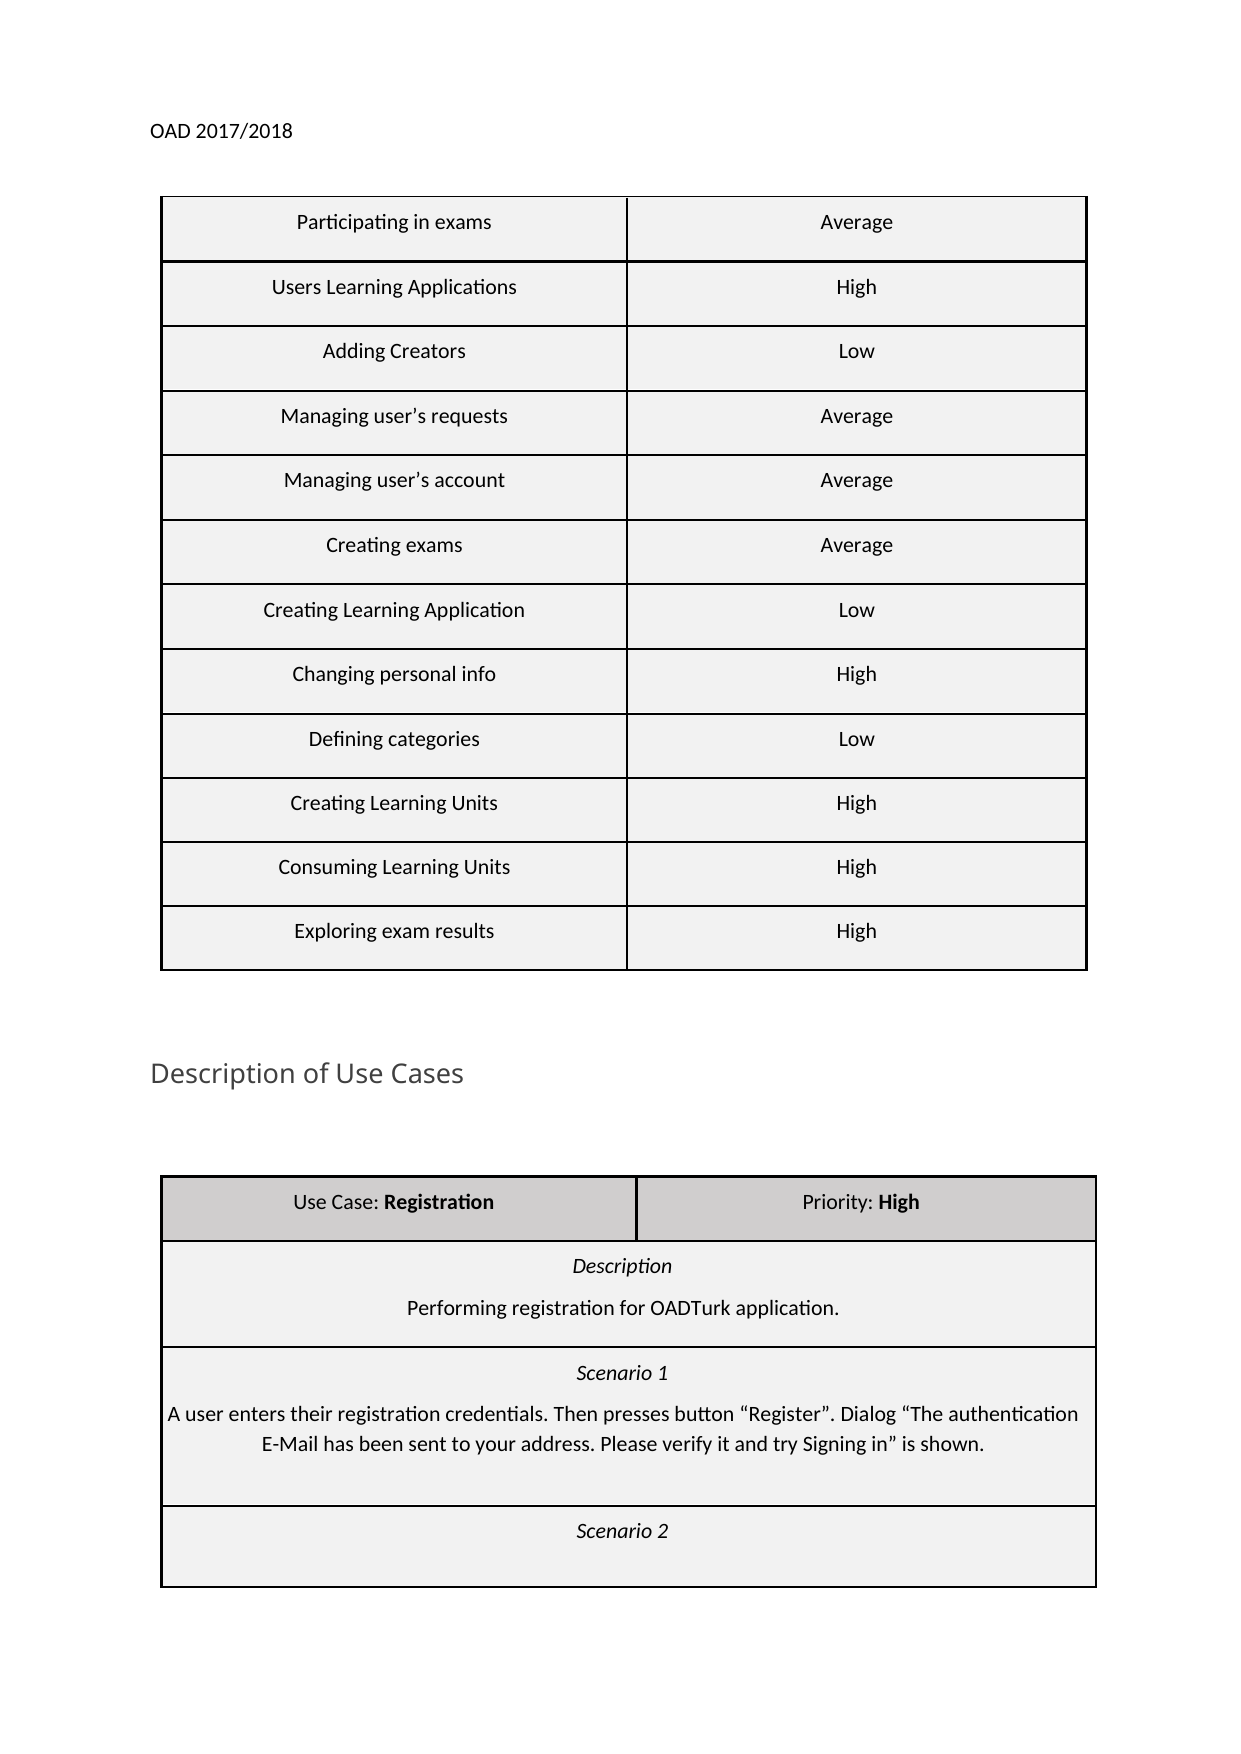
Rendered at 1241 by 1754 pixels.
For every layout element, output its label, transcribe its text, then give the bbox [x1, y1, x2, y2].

subtitle Description of Use Cases [150, 1055, 1090, 1092]
table_cell Consuming Learning Units [163, 843, 626, 905]
table_cell Managing user’s requests [163, 392, 626, 454]
table_cell High [628, 907, 1085, 969]
table_cell Managing user’s account [163, 456, 626, 519]
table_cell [163, 1507, 1095, 1586]
table_cell Average [628, 197, 1085, 260]
table_cell Low [628, 585, 1085, 648]
table_cell Participating in exams [163, 197, 627, 260]
table_cell Average [628, 456, 1085, 519]
table_cell Adding Creators [163, 327, 626, 389]
table_cell Defining categories [163, 715, 626, 777]
table_cell Exploring exam results [163, 907, 626, 969]
table_cell Creating Learning Application [163, 585, 626, 648]
table_cell Changing personal info [163, 650, 626, 712]
table_cell Average [628, 392, 1085, 454]
table_header Use Case: Registration [163, 1178, 635, 1240]
table_cell Description Performing registration for OADTurk application. [163, 1242, 1095, 1346]
table_cell Creating exams [163, 521, 626, 583]
table_cell High [628, 843, 1085, 905]
table_cell Scenario 1 A user enters their registration credentials. Then presses button “Register”. Dialog “The authentication E-Mail has been sent to your address. Please verify it and try Signing in” is shown. [163, 1348, 1095, 1504]
table_header Priority: High [638, 1178, 1095, 1240]
table_cell Low [628, 327, 1085, 389]
table_cell Average [628, 521, 1085, 583]
table_cell High [628, 650, 1085, 712]
table_cell High [628, 779, 1085, 841]
table_cell Users Learning Applications [163, 263, 626, 325]
table_cell Creating Learning Units [163, 779, 626, 841]
table_cell Low [628, 715, 1085, 777]
table_cell High [628, 263, 1085, 325]
